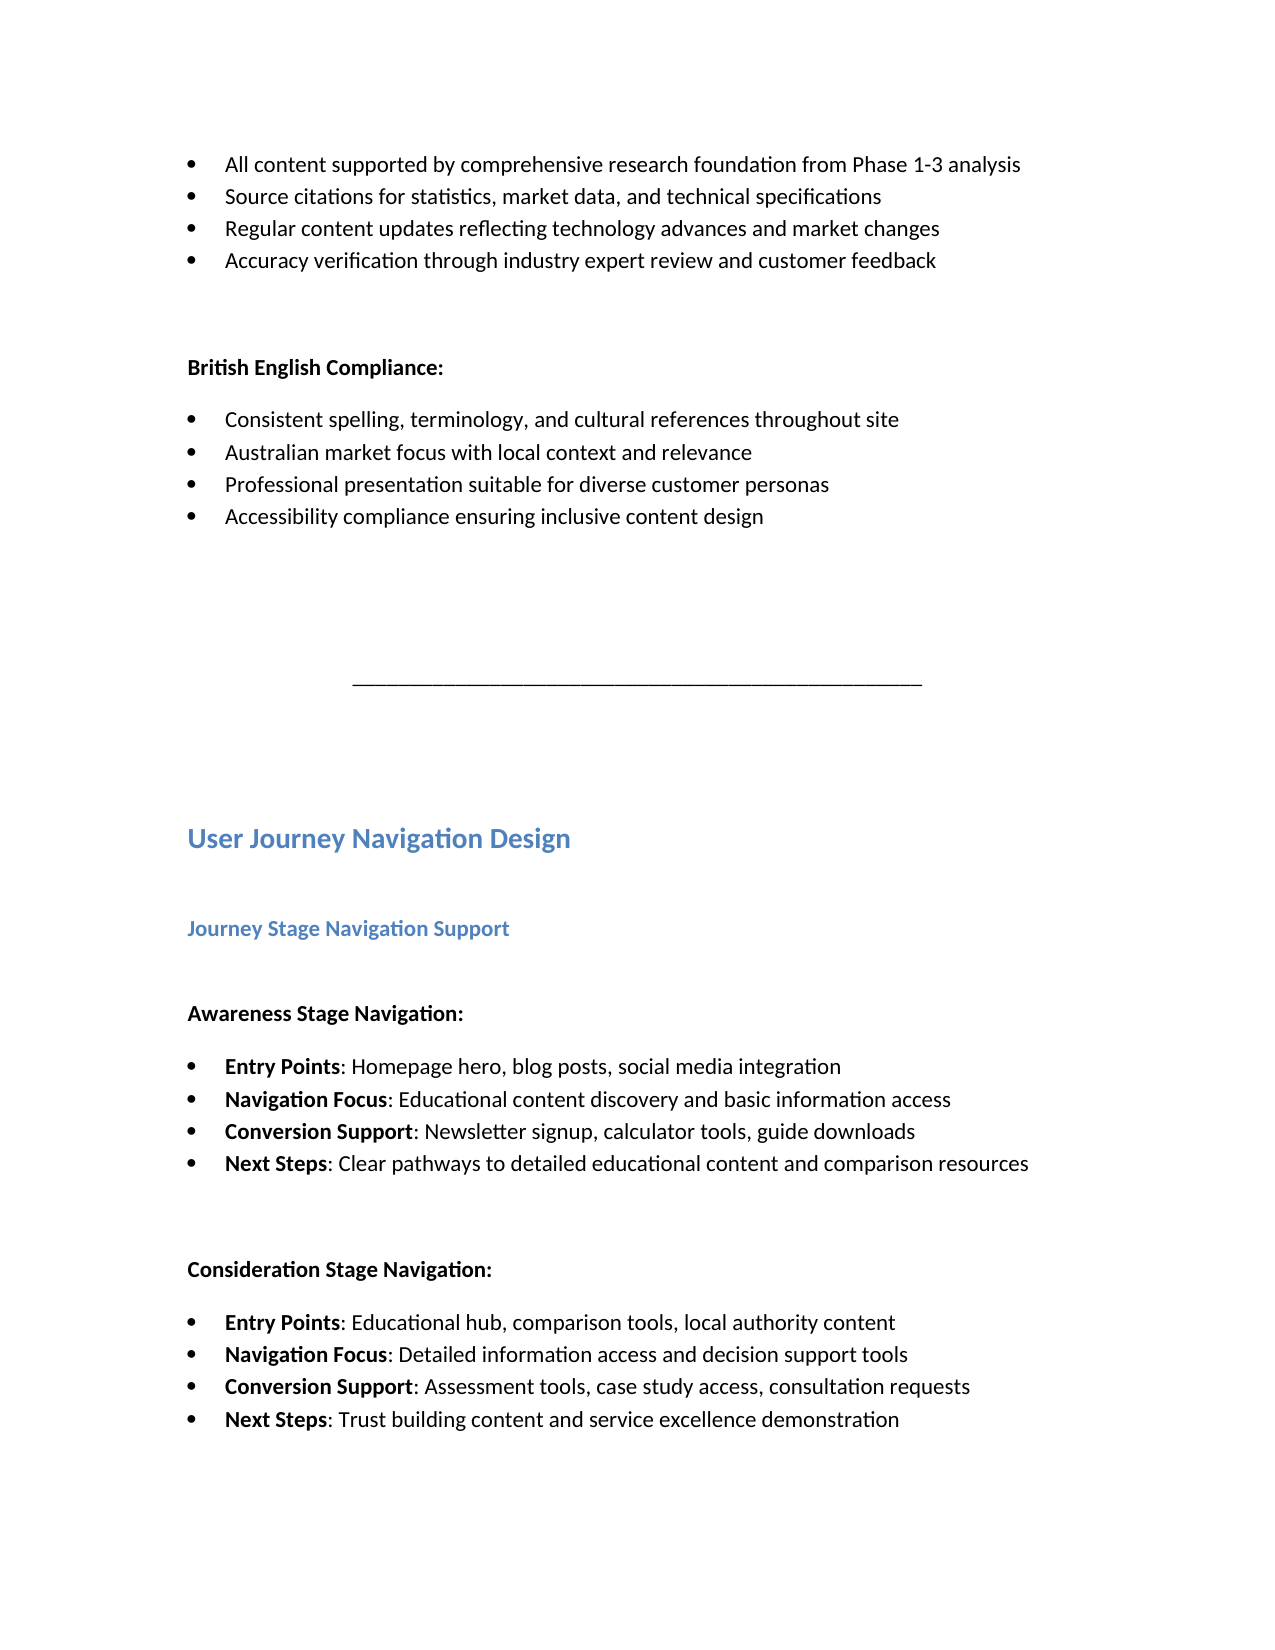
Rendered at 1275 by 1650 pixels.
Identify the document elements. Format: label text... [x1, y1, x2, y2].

list All content supported by comprehensive research foundation from Phase 1-3 analysis [187, 150, 1087, 178]
list Professional presentation suitable for diverse customer personas [187, 470, 1087, 498]
text Awareness Stage Navigation: [187, 999, 1087, 1027]
list Next Steps: Trust building content and service excellence demonstration [187, 1405, 1087, 1433]
list Australian market focus with local context and relevance [187, 438, 1087, 466]
list Accuracy verification through industry expert review and customer feedback [187, 247, 1087, 274]
list Navigation Focus: Detailed information access and decision support tools [187, 1340, 1087, 1368]
list Regular content updates reflecting technology advances and market changes [187, 214, 1087, 242]
list Source citations for statistics, market data, and technical specifications [187, 182, 1087, 210]
list Next Steps: Clear pathways to detailed educational content and comparison resources [187, 1149, 1087, 1177]
list Conversion Support: Newsletter signup, calculator tools, guide downloads [187, 1117, 1087, 1145]
subtitle Journey Stage Navigation Support [187, 914, 1087, 942]
list Conversion Support: Assessment tools, case study access, consultation requests [187, 1372, 1087, 1401]
text __________________________________________________ [187, 661, 1087, 689]
list Entry Points: Educational hub, comparison tools, local authority content [187, 1308, 1087, 1336]
list Navigation Focus: Educational content discovery and basic information access [187, 1085, 1087, 1113]
list Entry Points: Homepage hero, blog posts, social media integration [187, 1052, 1087, 1081]
text British English Compliance: [187, 353, 1087, 381]
list Consistent spelling, terminology, and cultural references throughout site [187, 406, 1087, 434]
subtitle User Journey Navigation Design [187, 820, 1087, 856]
list Accessibility compliance ensuring inclusive content design [187, 502, 1087, 530]
text Consideration Stage Navigation: [187, 1255, 1087, 1283]
